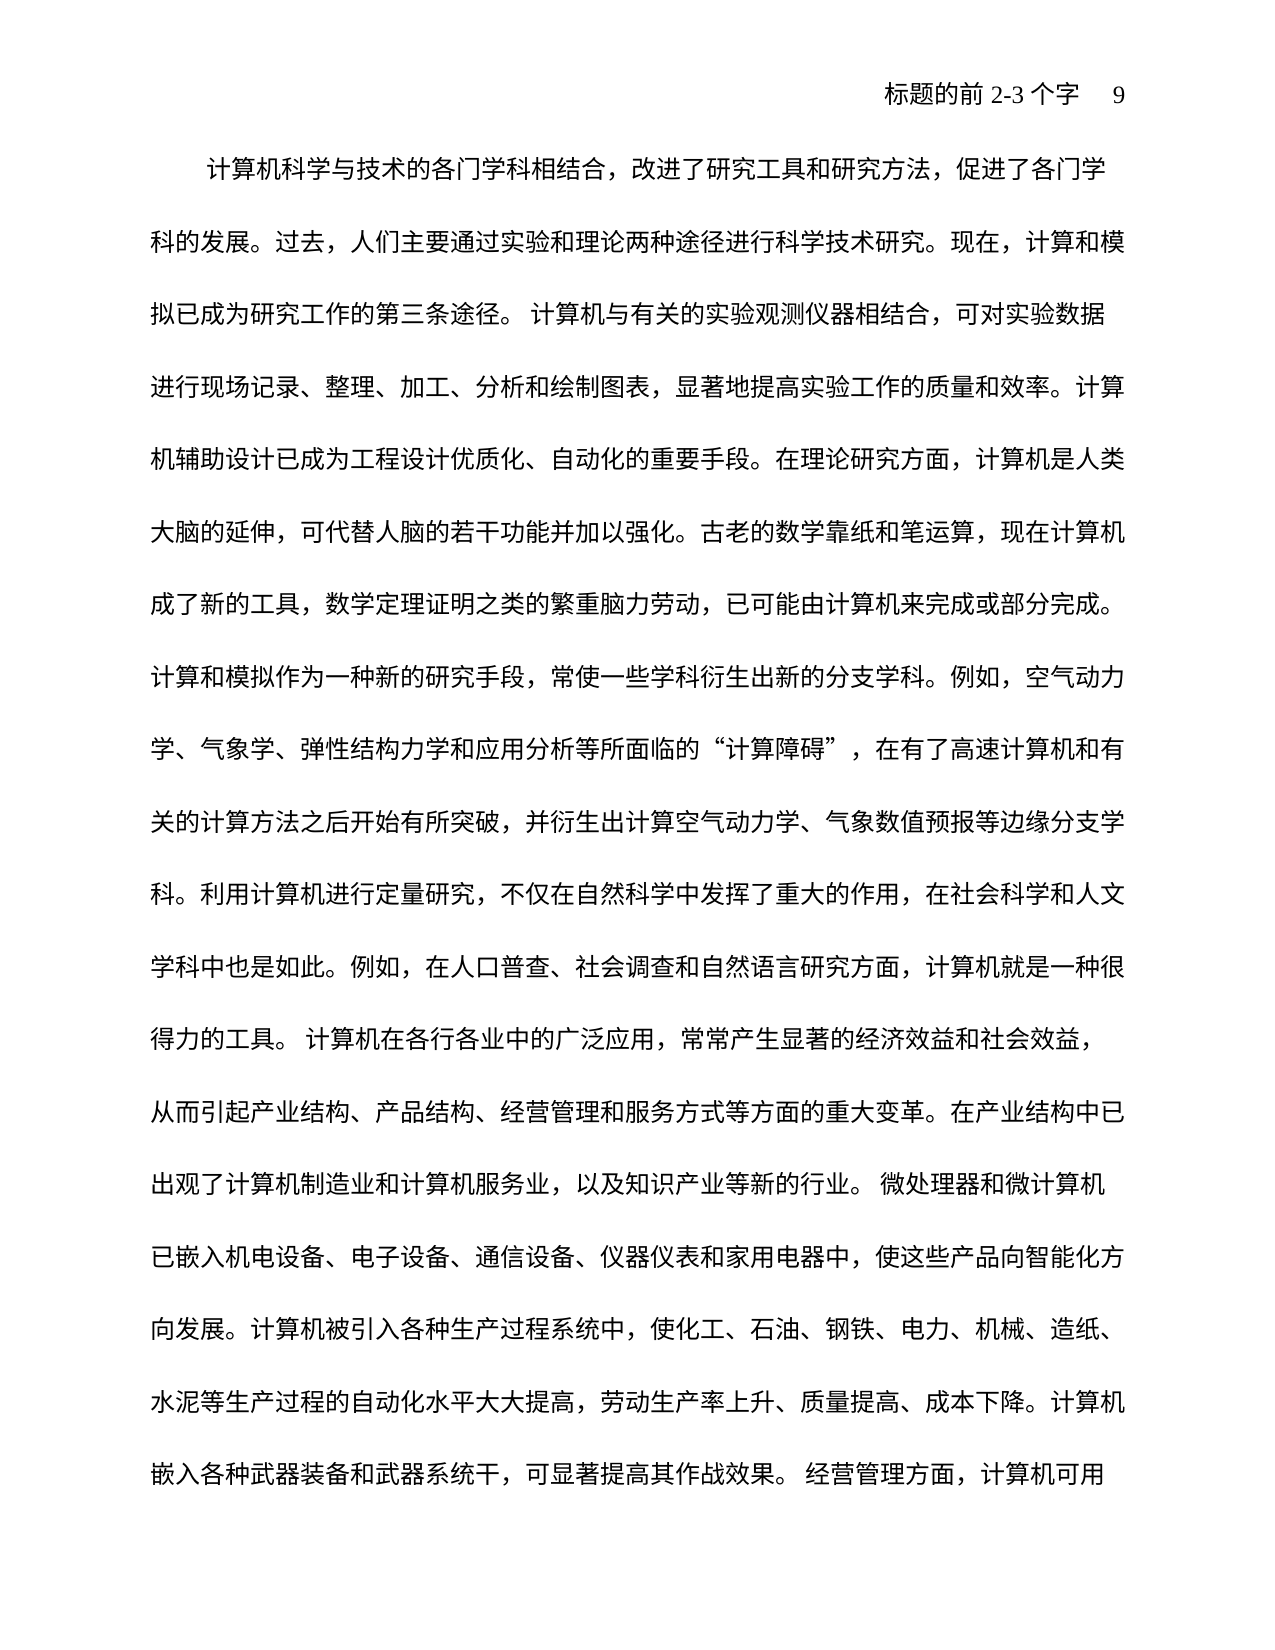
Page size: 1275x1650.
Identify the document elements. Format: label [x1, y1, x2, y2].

text [150, 150, 1125, 1491]
